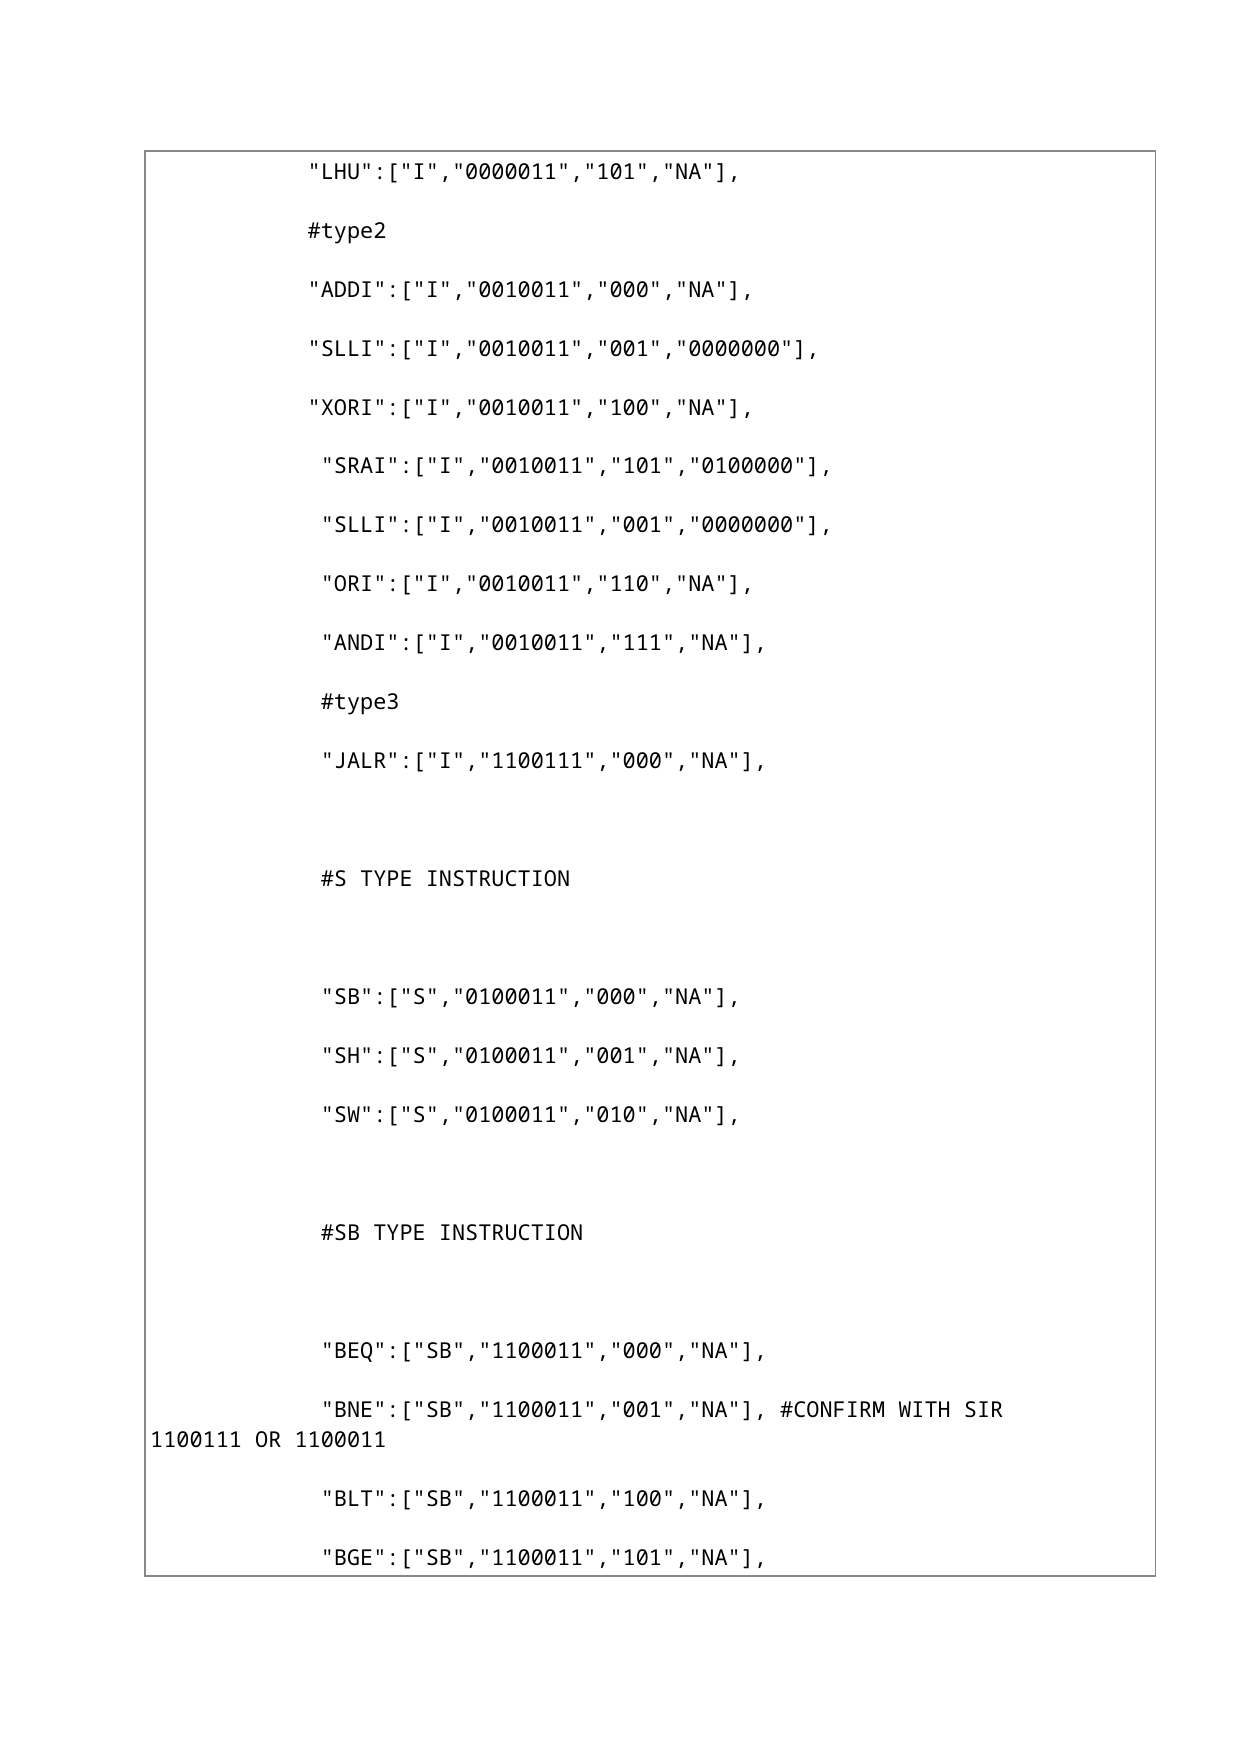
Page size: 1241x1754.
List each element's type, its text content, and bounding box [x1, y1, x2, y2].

text "ANDI":["I","0010011","111","NA"], [146, 622, 1155, 657]
text "BLT":["SB","1100011","100","NA"], [146, 1477, 1155, 1512]
text "BGE":["SB","1100011","101","NA"], [146, 1536, 1155, 1575]
text #type2 [146, 209, 1155, 244]
text "SRAI":["I","0010011","101","0100000"], [146, 445, 1155, 480]
text "SB":["S","0100011","000","NA"], [146, 975, 1155, 1011]
text #type3 [146, 681, 1155, 716]
text "ADDI":["I","0010011","000","NA"], [146, 268, 1155, 303]
text "XORI":["I","0010011","100","NA"], [146, 386, 1155, 421]
text "SLLI":["I","0010011","001","0000000"], [146, 327, 1155, 362]
text "JALR":["I","1100111","000","NA"], [146, 739, 1155, 775]
text "BEQ":["SB","1100011","000","NA"], [146, 1329, 1155, 1365]
text "SLLI":["I","0010011","001","0000000"], [146, 504, 1155, 539]
text #SB TYPE INSTRUCTION [146, 1211, 1155, 1247]
text #S TYPE INSTRUCTION [146, 857, 1155, 893]
text "SW":["S","0100011","010","NA"], [146, 1093, 1155, 1129]
text "LHU":["I","0000011","101","NA"], [146, 152, 1155, 186]
text "ORI":["I","0010011","110","NA"], [146, 563, 1155, 598]
text "SH":["S","0100011","001","NA"], [146, 1034, 1155, 1070]
text "BNE":["SB","1100011","001","NA"], #CONFIRM WITH SIR 1100111 OR 1100011 [146, 1388, 1155, 1453]
